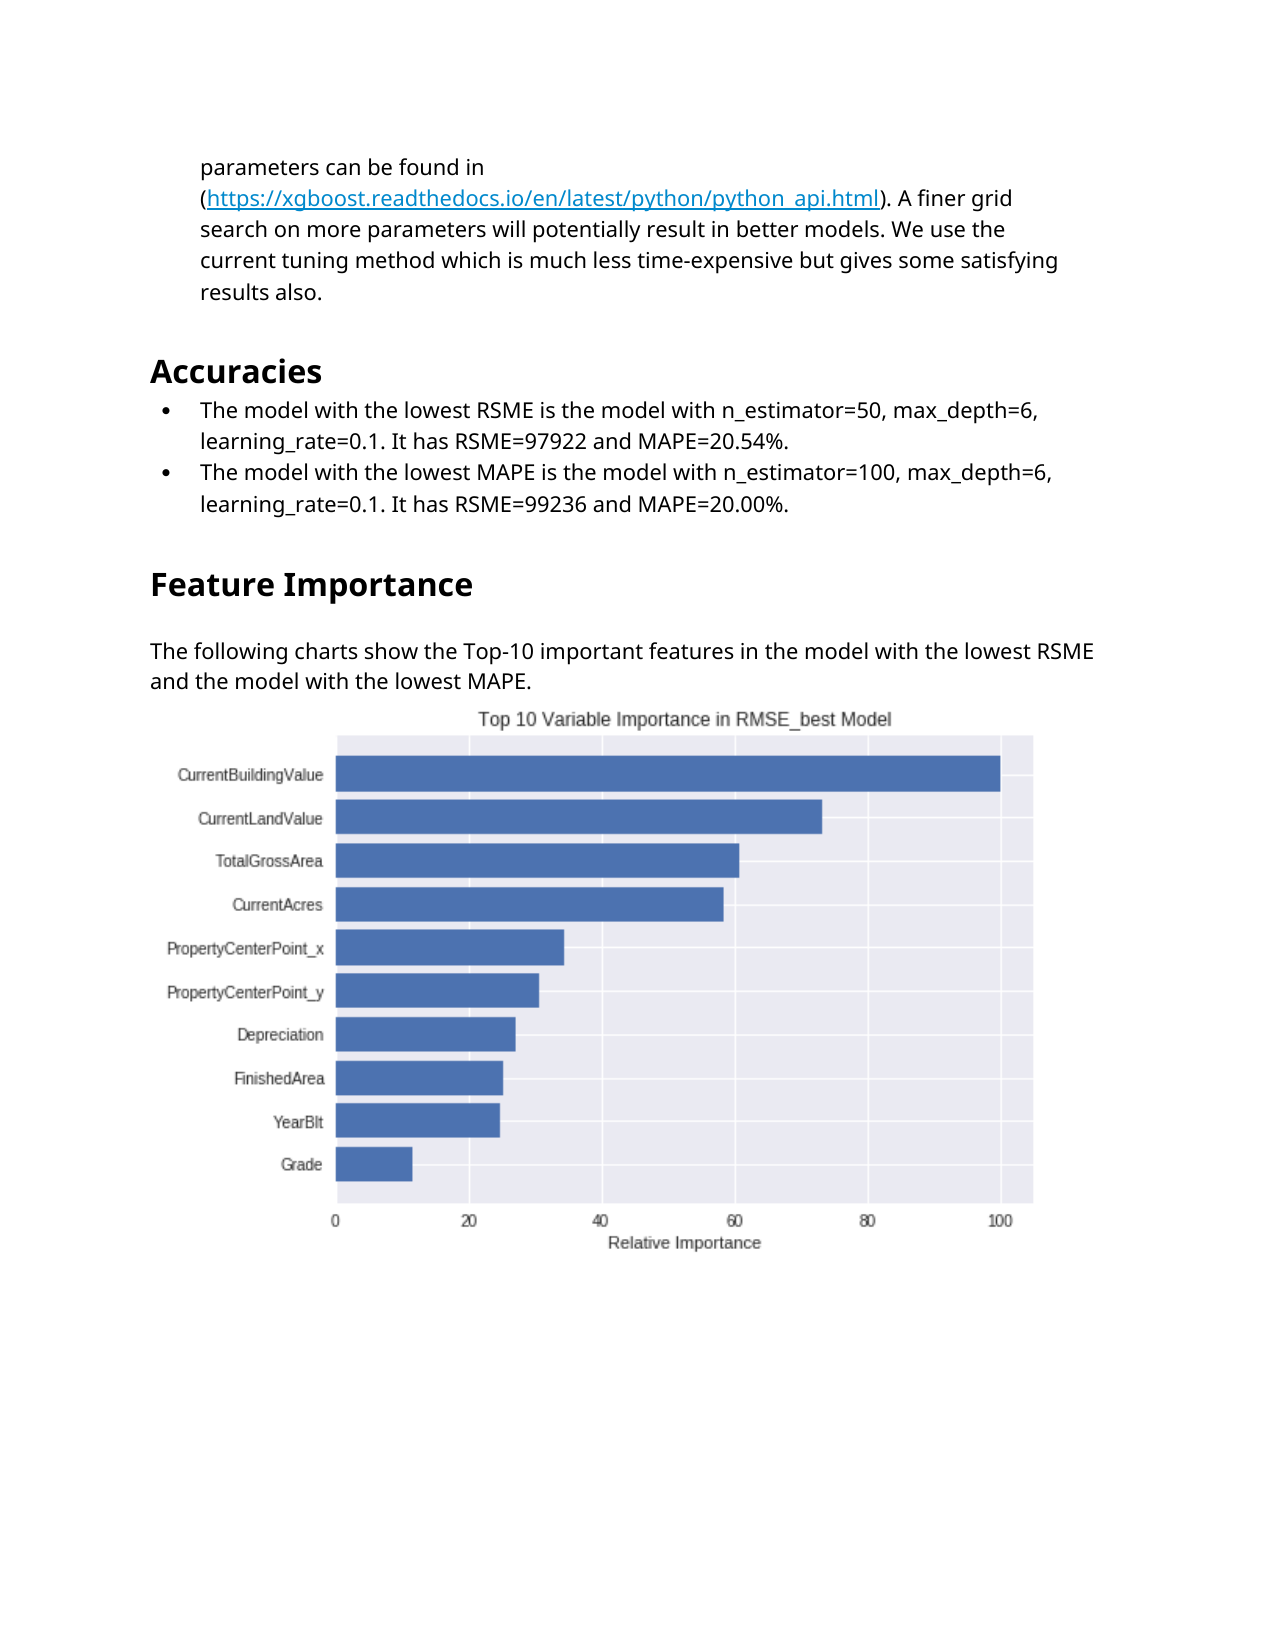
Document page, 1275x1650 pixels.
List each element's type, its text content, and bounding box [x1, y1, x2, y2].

text Accuracies [150, 349, 1125, 393]
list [162, 150, 1075, 306]
text The following charts show the Top-10 important features in the model with the lowest RSME and the model with the lowest MAPE. [150, 636, 1125, 696]
list The model with the lowest MAPE is the model with n_estimator=100, max_depth=6, learning_rate=0.1. It has RSME=99236 and MAPE=20.00%. [162, 456, 1075, 518]
list The model with the lowest RSME is the model with n_estimator=50, max_depth=6, learning_rate=0.1. It has RSME=97922 and MAPE=20.54%. [162, 393, 1075, 456]
picture [150, 695, 1107, 1274]
text Feature Importance [150, 562, 1125, 606]
